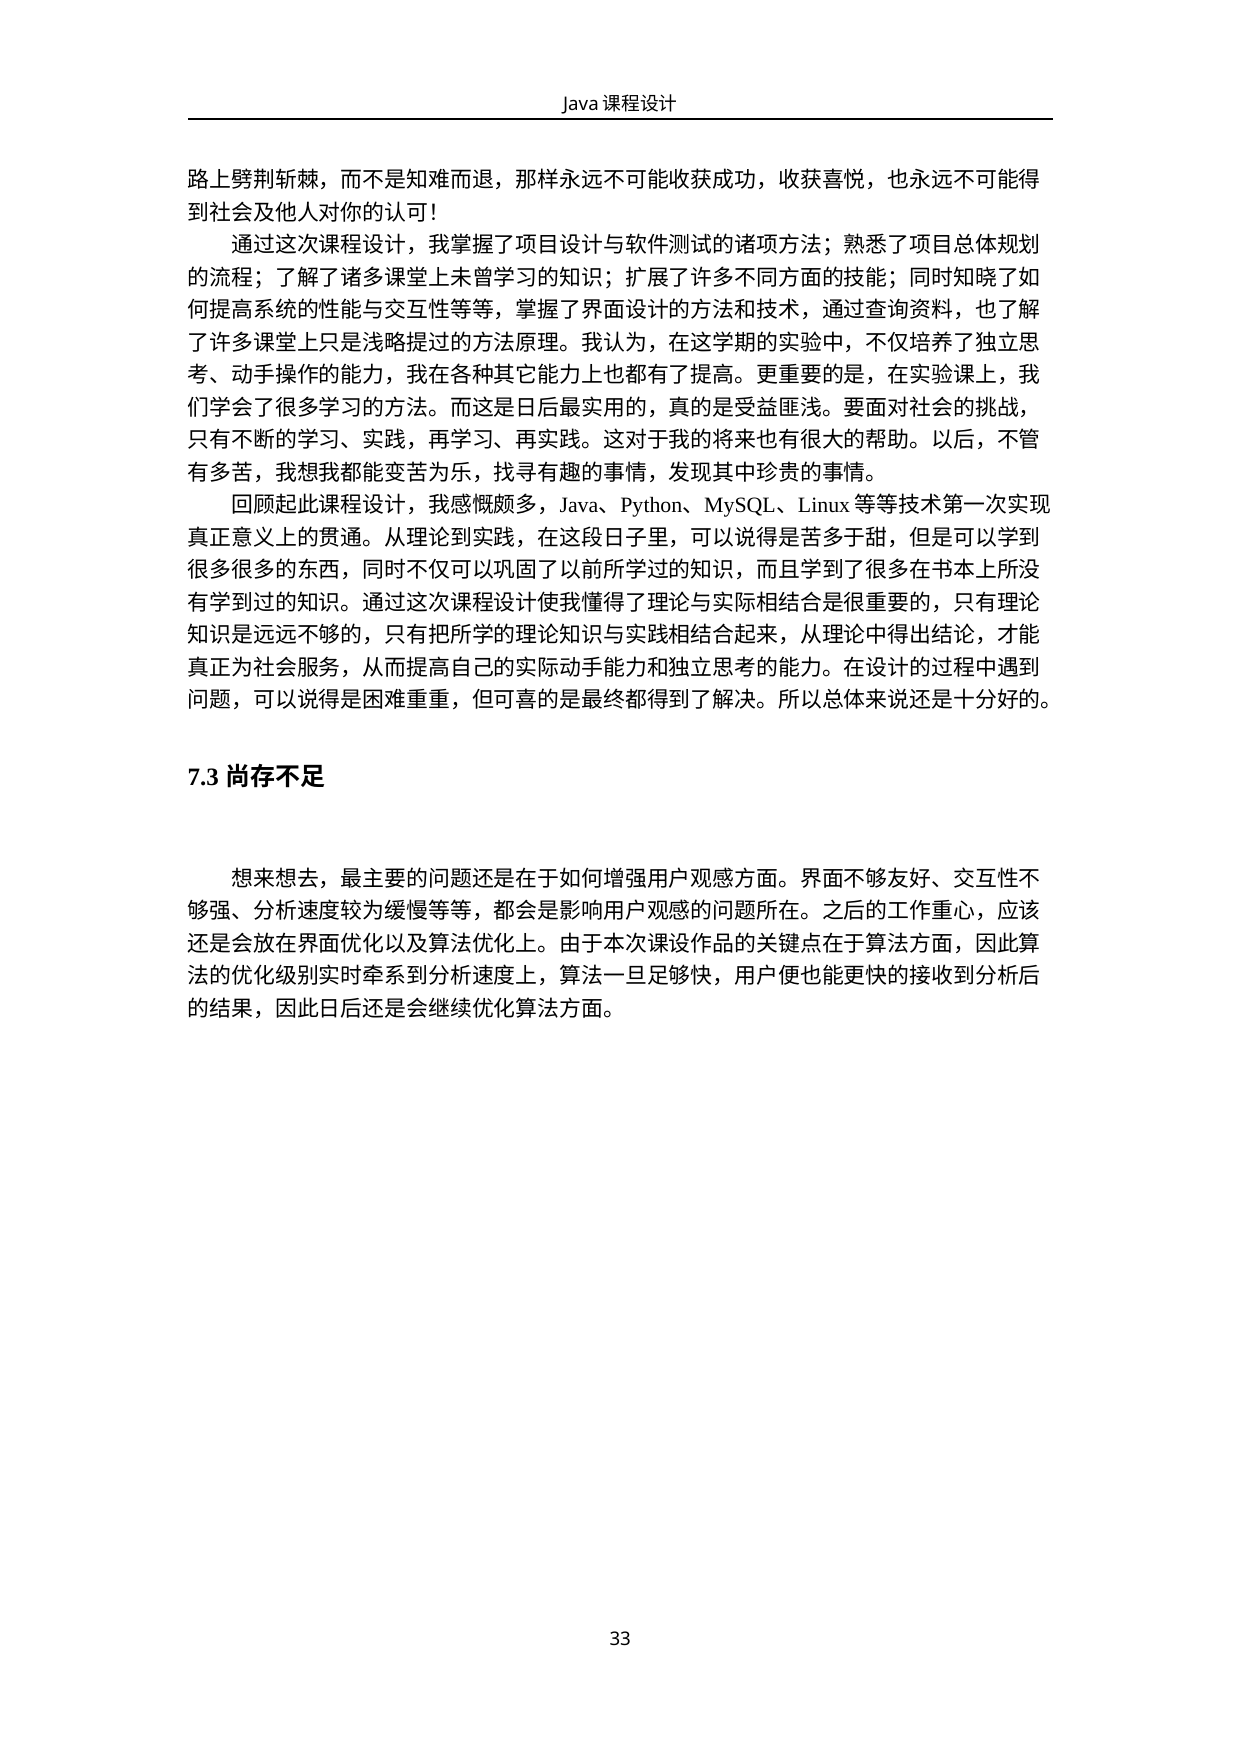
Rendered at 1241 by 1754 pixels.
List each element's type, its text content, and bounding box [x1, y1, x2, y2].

text 回顾起此课程设计，我感慨颇多，Java、Python、MySQL、Linux等等技术第一次实现真正意义上的贯通。从理论到实践，在这段日子里，可以说得是苦多于甜，但是可以学到很多很多的东西，同时不仅可以巩固了以前所学过的知识，而且学到了很多在书本上所没有学到过的知识。通过这次课程设计使我懂得了理论与实际相结合是很重要的，只有理论知识是远远不够的，只有把所学的理论知识与实践相结合起来，从理论中得出结论，才能真正为社会服务，从而提高自己的实际动手能力和独立思考的能力。在设计的过程中遇到问题，可以说得是困难重重，但可喜的是最终都得到了解决。所以总体来说还是十分好的。 [187, 487, 1053, 714]
subtitle 7.3 尚存不足 [187, 742, 1053, 807]
text 通过这次课程设计，我掌握了项目设计与软件测试的诸项方法；熟悉了项目总体规划的流程；了解了诸多课堂上未曾学习的知识；扩展了许多不同方面的技能；同时知晓了如何提高系统的性能与交互性等等，掌握了界面设计的方法和技术，通过查询资料，也了解了许多课堂上只是浅略提过的方法原理。我认为，在这学期的实验中，不仅培养了独立思考、动手操作的能力，我在各种其它能力上也都有了提高。更重要的是，在实验课上，我们学会了很多学习的方法。而这是日后最实用的，真的是受益匪浅。要面对社会的挑战，只有不断的学习、实践，再学习、再实践。这对于我的将来也有很大的帮助。以后，不管有多苦，我想我都能变苦为乐，找寻有趣的事情，发现其中珍贵的事情。 [187, 227, 1053, 487]
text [187, 162, 1053, 227]
text 想来想去，最主要的问题还是在于如何增强用户观感方面。界面不够友好、交互性不够强、分析速度较为缓慢等等，都会是影响用户观感的问题所在。之后的工作重心，应该还是会放在界面优化以及算法优化上。由于本次课设作品的关键点在于算法方面，因此算法的优化级别实时牵系到分析速度上，算法一旦足够快，用户便也能更快的接收到分析后的结果，因此日后还是会继续优化算法方面。 [187, 860, 1053, 1023]
